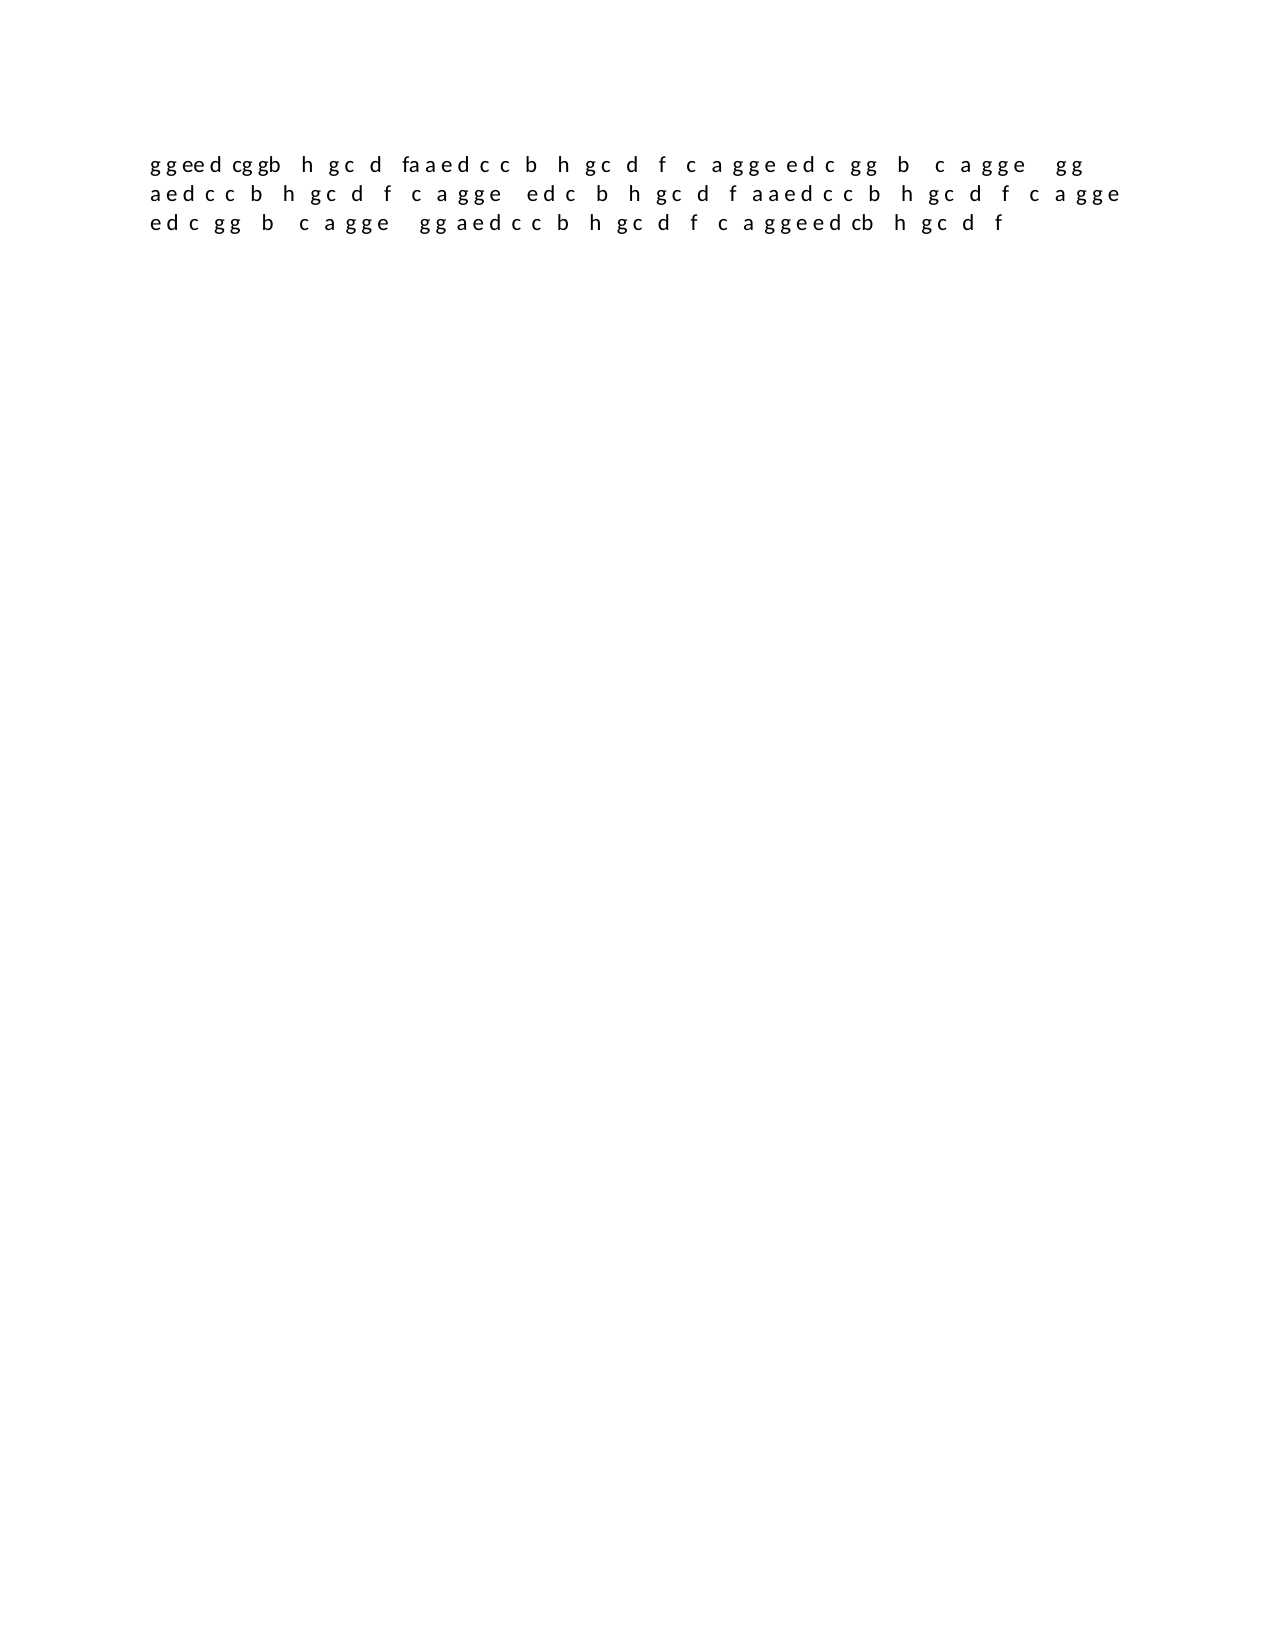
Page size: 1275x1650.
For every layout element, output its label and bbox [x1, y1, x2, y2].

text [150, 150, 1125, 236]
